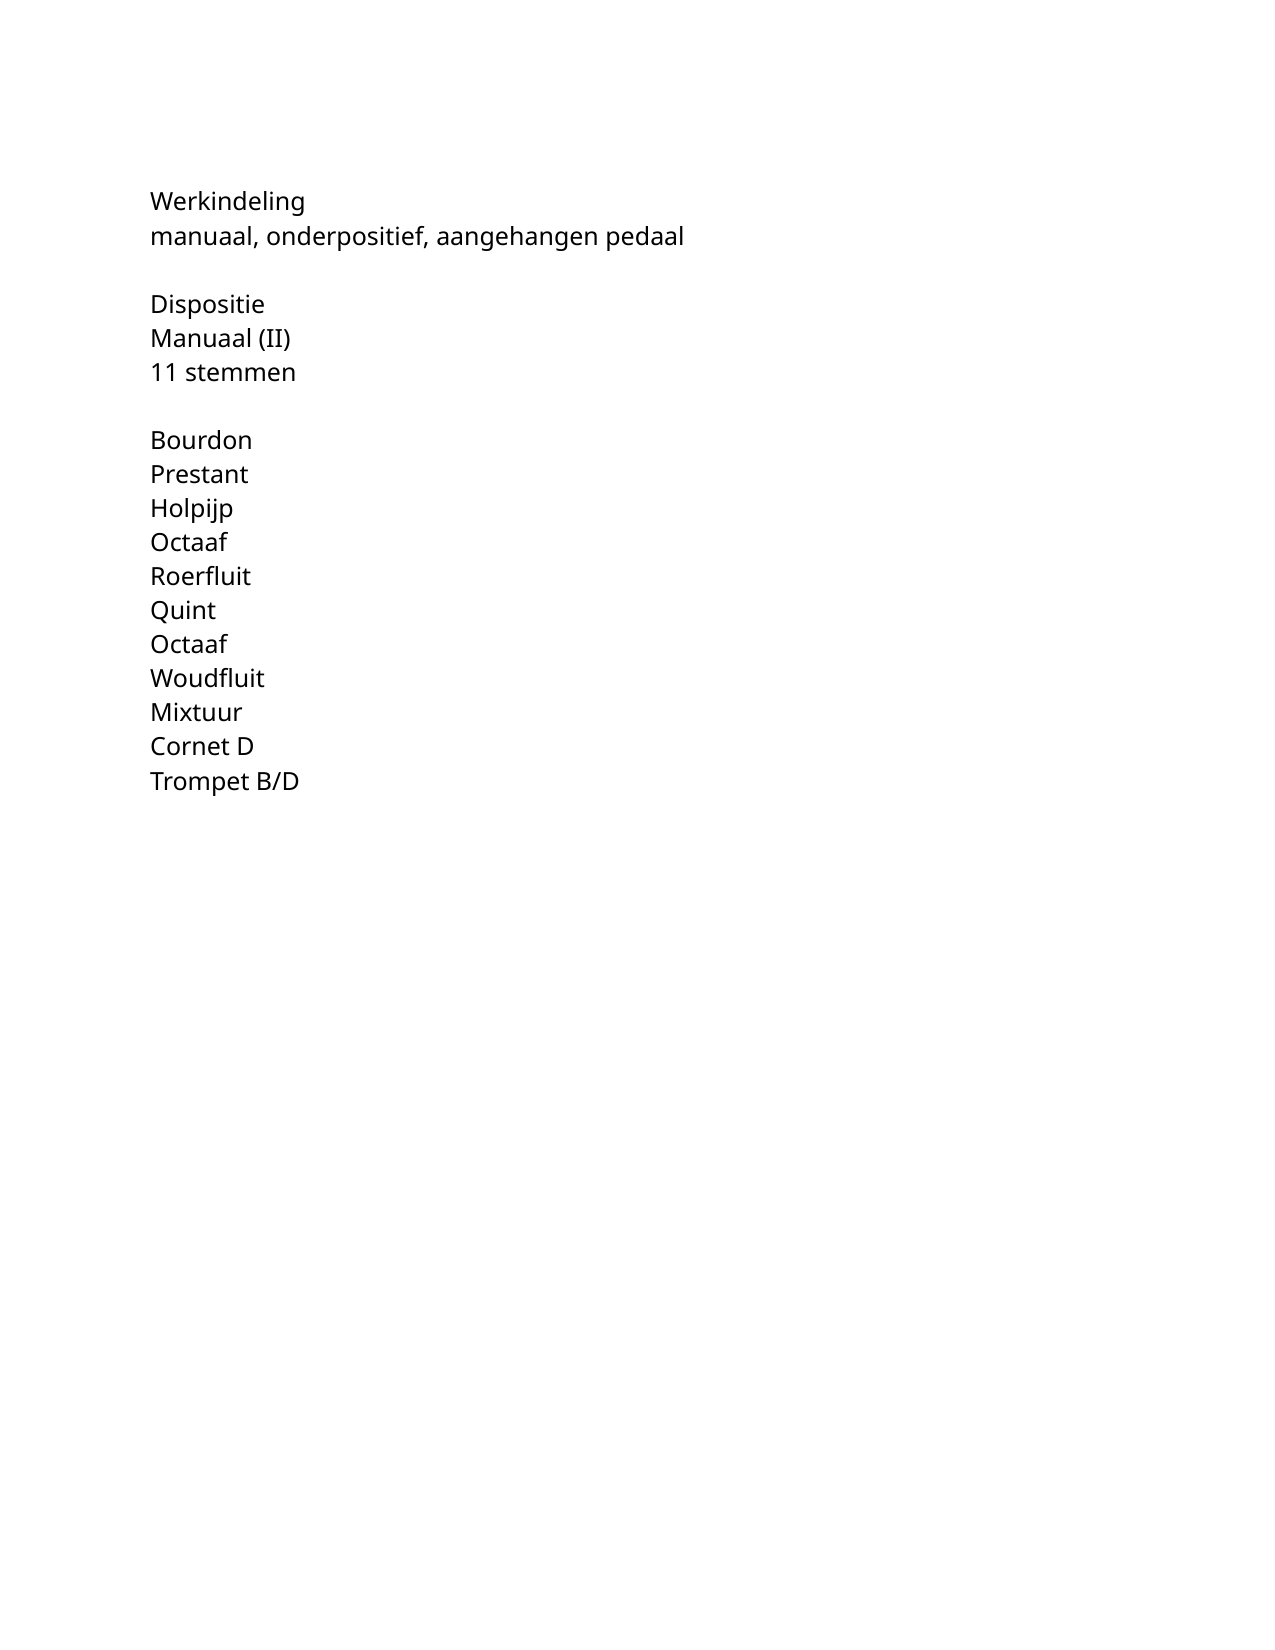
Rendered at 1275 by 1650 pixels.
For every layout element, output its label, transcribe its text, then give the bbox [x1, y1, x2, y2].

text Holpijp [150, 491, 1125, 525]
text Mixtuur [150, 695, 1125, 729]
text Cornet D [150, 729, 1125, 763]
text Roerfluit [150, 559, 1125, 593]
text 11 stemmen [150, 354, 1125, 388]
text Dispositie [150, 286, 1125, 320]
text Octaaf [150, 525, 1125, 559]
text Prestant [150, 457, 1125, 491]
text manuaal, onderpositief, aangehangen pedaal [150, 218, 1125, 252]
text Quint [150, 593, 1125, 627]
text Woudfluit [150, 661, 1125, 695]
text Werkindeling [150, 184, 1125, 218]
text Trompet B/D [150, 763, 1125, 797]
text Manuaal (II) [150, 320, 1125, 354]
text Bourdon [150, 422, 1125, 457]
text Octaaf [150, 627, 1125, 661]
